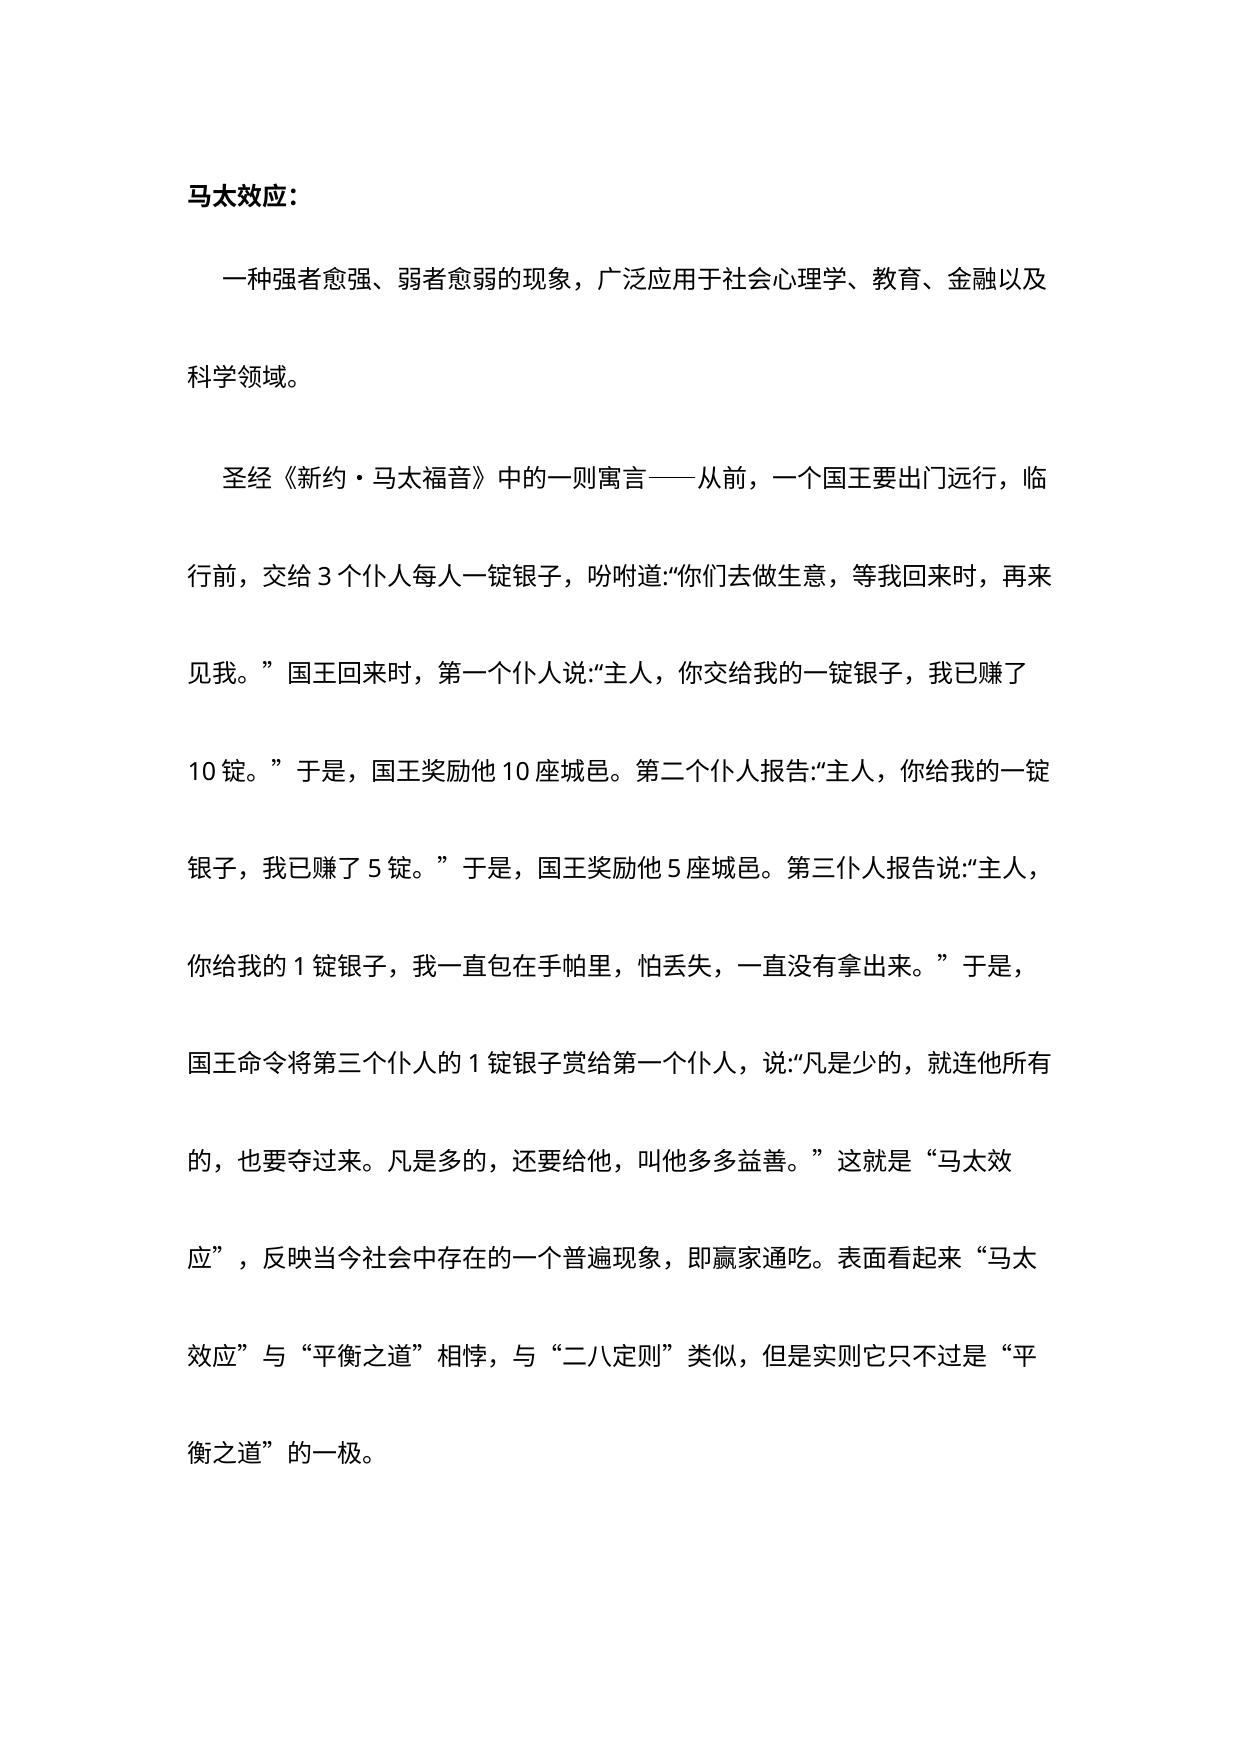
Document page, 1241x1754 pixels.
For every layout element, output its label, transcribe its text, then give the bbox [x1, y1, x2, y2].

text 圣经《新约•马太福音》中的一则寓言——从前，一个国王要出门远行，临行前，交给3个仆人每人一锭银子，吩咐道:“你们去做生意，等我回来时，再来见我。”国王回来时，第一个仆人说:“主人，你交给我的一锭银子，我已赚了10锭。”于是，国王奖励他10座城邑。第二个仆人报告:“主人，你给我的一锭银子，我已赚了5锭。”于是，国王奖励他5座城邑。第三仆人报告说:“主人，你给我的1锭银子，我一直包在手帕里，怕丢失，一直没有拿出来。”于是，国王命令将第三个仆人的1锭银子赏给第一个仆人，说:“凡是少的，就连他所有的，也要夺过来。凡是多的，还要给他，叫他多多益善。”这就是“马太效应”，反映当今社会中存在的一个普遍现象，即赢家通吃。表面看起来“马太效应”与“平衡之道”相悖，与“二八定则”类似，但是实则它只不过是“平衡之道”的一极。 [187, 444, 1053, 1484]
text 一种强者愈强、弱者愈弱的现象，广泛应用于社会心理学、教育、金融以及科学领域。 [187, 245, 1053, 408]
text 马太效应： [187, 162, 1053, 227]
